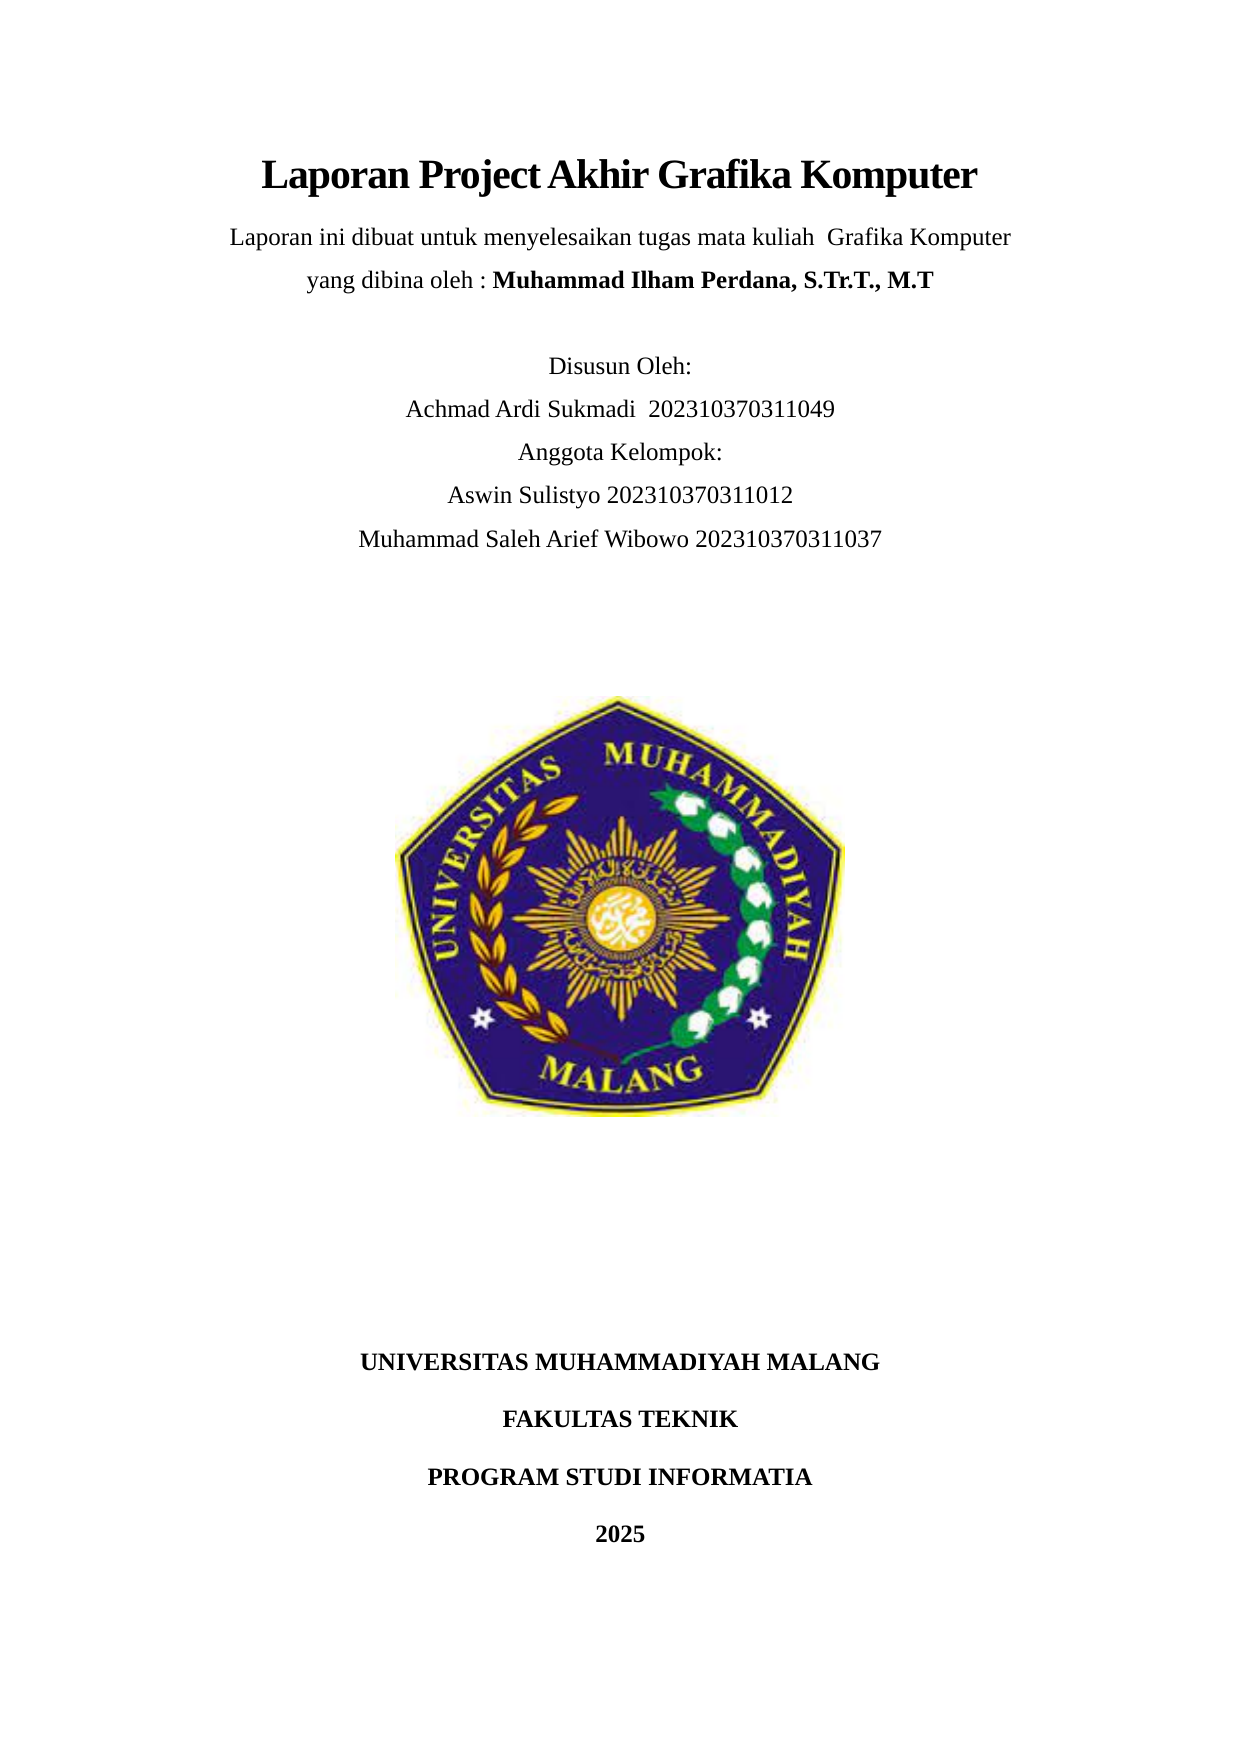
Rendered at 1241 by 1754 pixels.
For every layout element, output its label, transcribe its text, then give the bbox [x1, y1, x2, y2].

text Laporan ini dibuat untuk menyelesaikan tugas mata kuliah Grafika Komputer yang dibina oleh : Muhammad Ilham Perdana, S.Tr.T., M.T [150, 222, 1090, 294]
text 2025 [150, 1519, 1090, 1548]
title Laporan Project Akhir Grafika Komputer [150, 150, 1090, 198]
text Disusun Oleh: [150, 351, 1090, 380]
text UNIVERSITAS MUHAMMADIYAH MALANG [150, 1347, 1090, 1376]
text Aswin Sulistyo 202310370311012 [150, 481, 1090, 509]
text FAKULTAS TEKNIK [150, 1404, 1090, 1433]
text Achmad Ardi Sukmadi 202310370311049 Anggota Kelompok: [150, 394, 1090, 466]
text PROGRAM STUDI INFORMATIA [150, 1462, 1090, 1491]
text Muhammad Saleh Arief Wibowo 202310370311037 [150, 524, 1090, 552]
